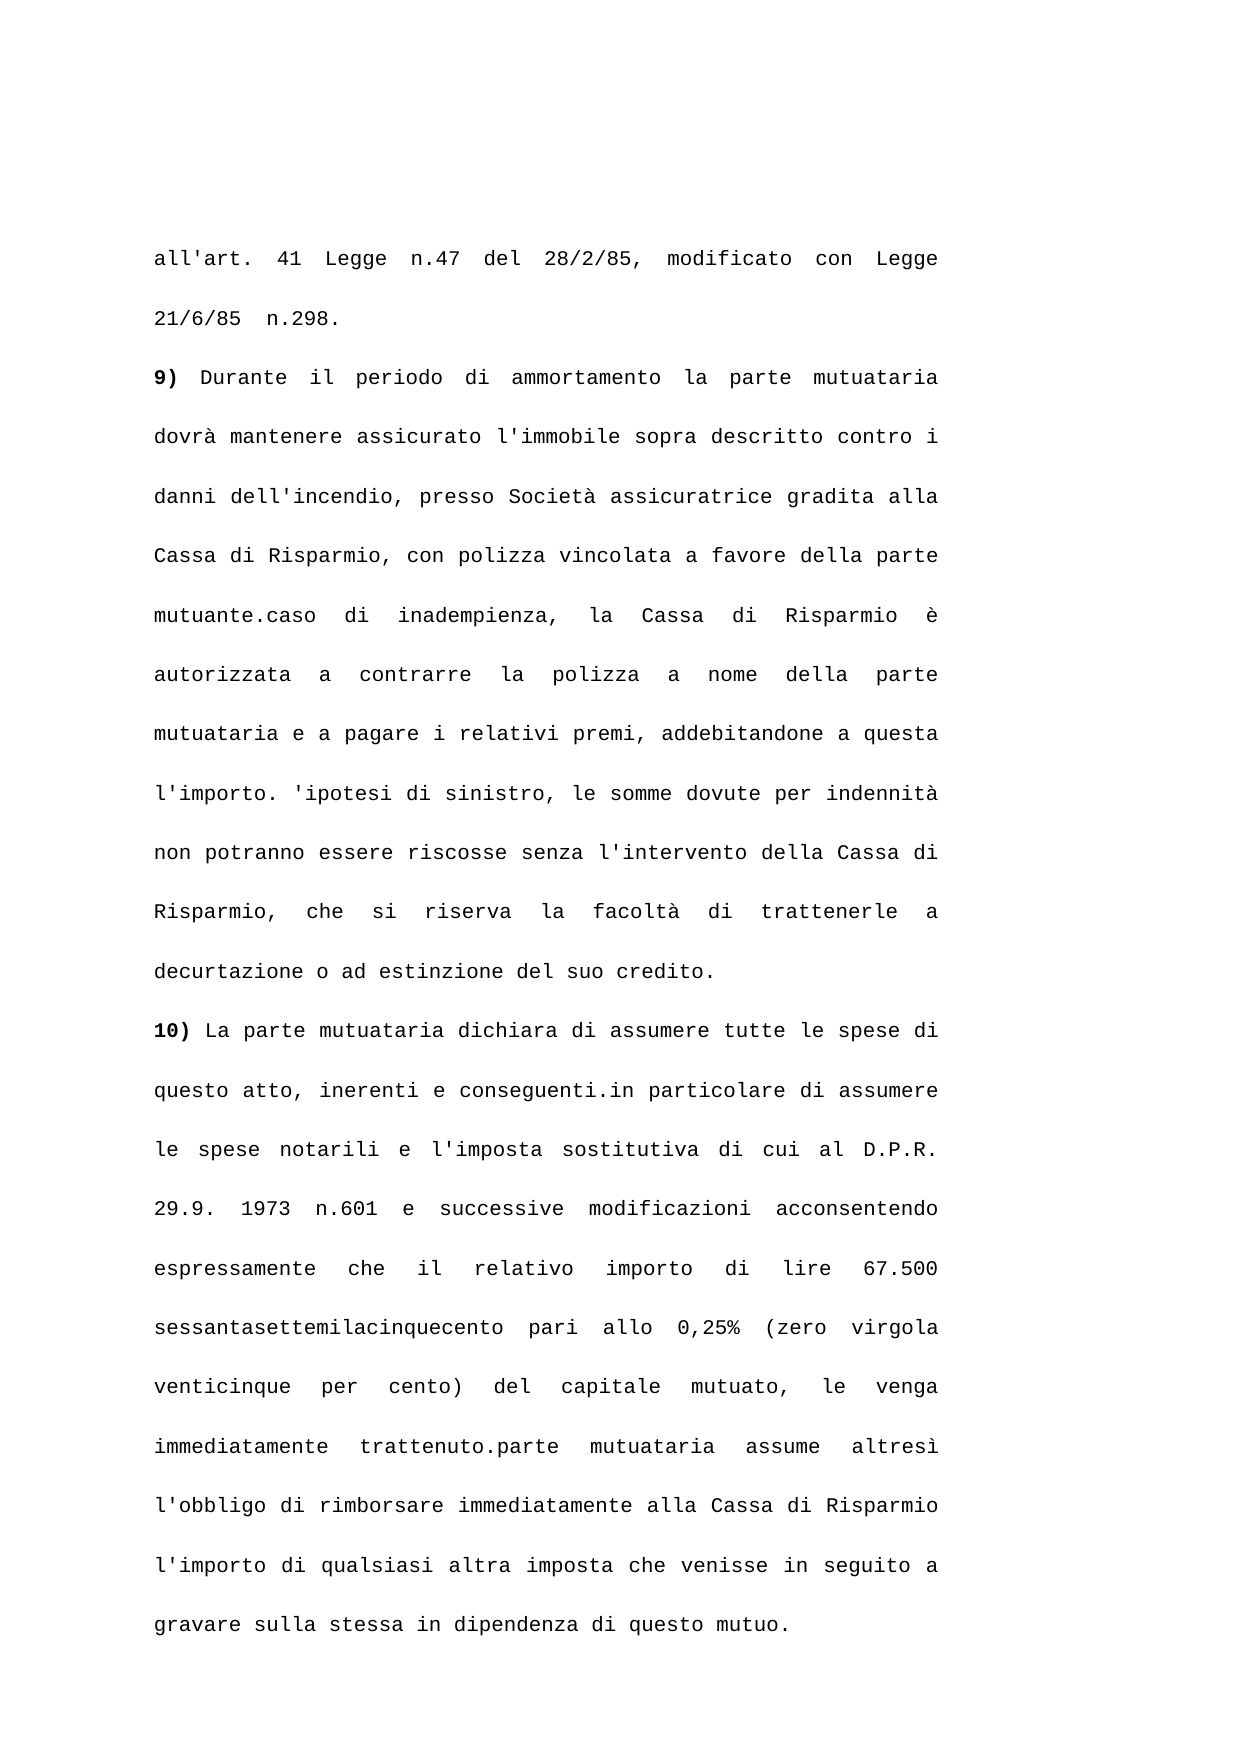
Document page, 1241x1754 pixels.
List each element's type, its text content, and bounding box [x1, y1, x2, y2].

text 10) La parte mutuataria dichiara di assumere tutte le spese di questo atto, inerenti e conseguenti.in particolare di assumere le spese notarili e l'imposta sostitutiva di cui al D.P.R. 29.9. 1973 n.601 e successive modificazioni acconsentendo espressamente che il relativo importo di lire 67.500 sessantasettemilacinquecento pari allo 0,25% (zero virgola venticinque per cento) del capitale mutuato, le venga immediatamente trattenuto.parte mutuataria assume altresì l'obbligo di rimborsare immediatamente alla Cassa di Risparmio l'importo di qualsiasi altra imposta che venisse in seguito a gravare sulla stessa in dipendenza di questo mutuo. [153, 984, 939, 1638]
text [153, 213, 939, 331]
text 9) Durante il periodo di ammortamento la parte mutuataria dovrà mantenere assicurato l'immobile sopra descritto contro i danni dell'incendio, presso Società assicuratrice gradita alla Cassa di Risparmio, con polizza vincolata a favore della parte mutuante.caso di inadempienza, la Cassa di Risparmio è autorizzata a contrarre la polizza a nome della parte mutuataria e a pagare i relativi premi, addebitandone a questa l'importo. 'ipotesi di sinistro, le somme dovute per indennità non potranno essere riscosse senza l'intervento della Cassa di Risparmio, che si riserva la facoltà di trattenerle a decurtazione o ad estinzione del suo credito. [153, 331, 939, 984]
